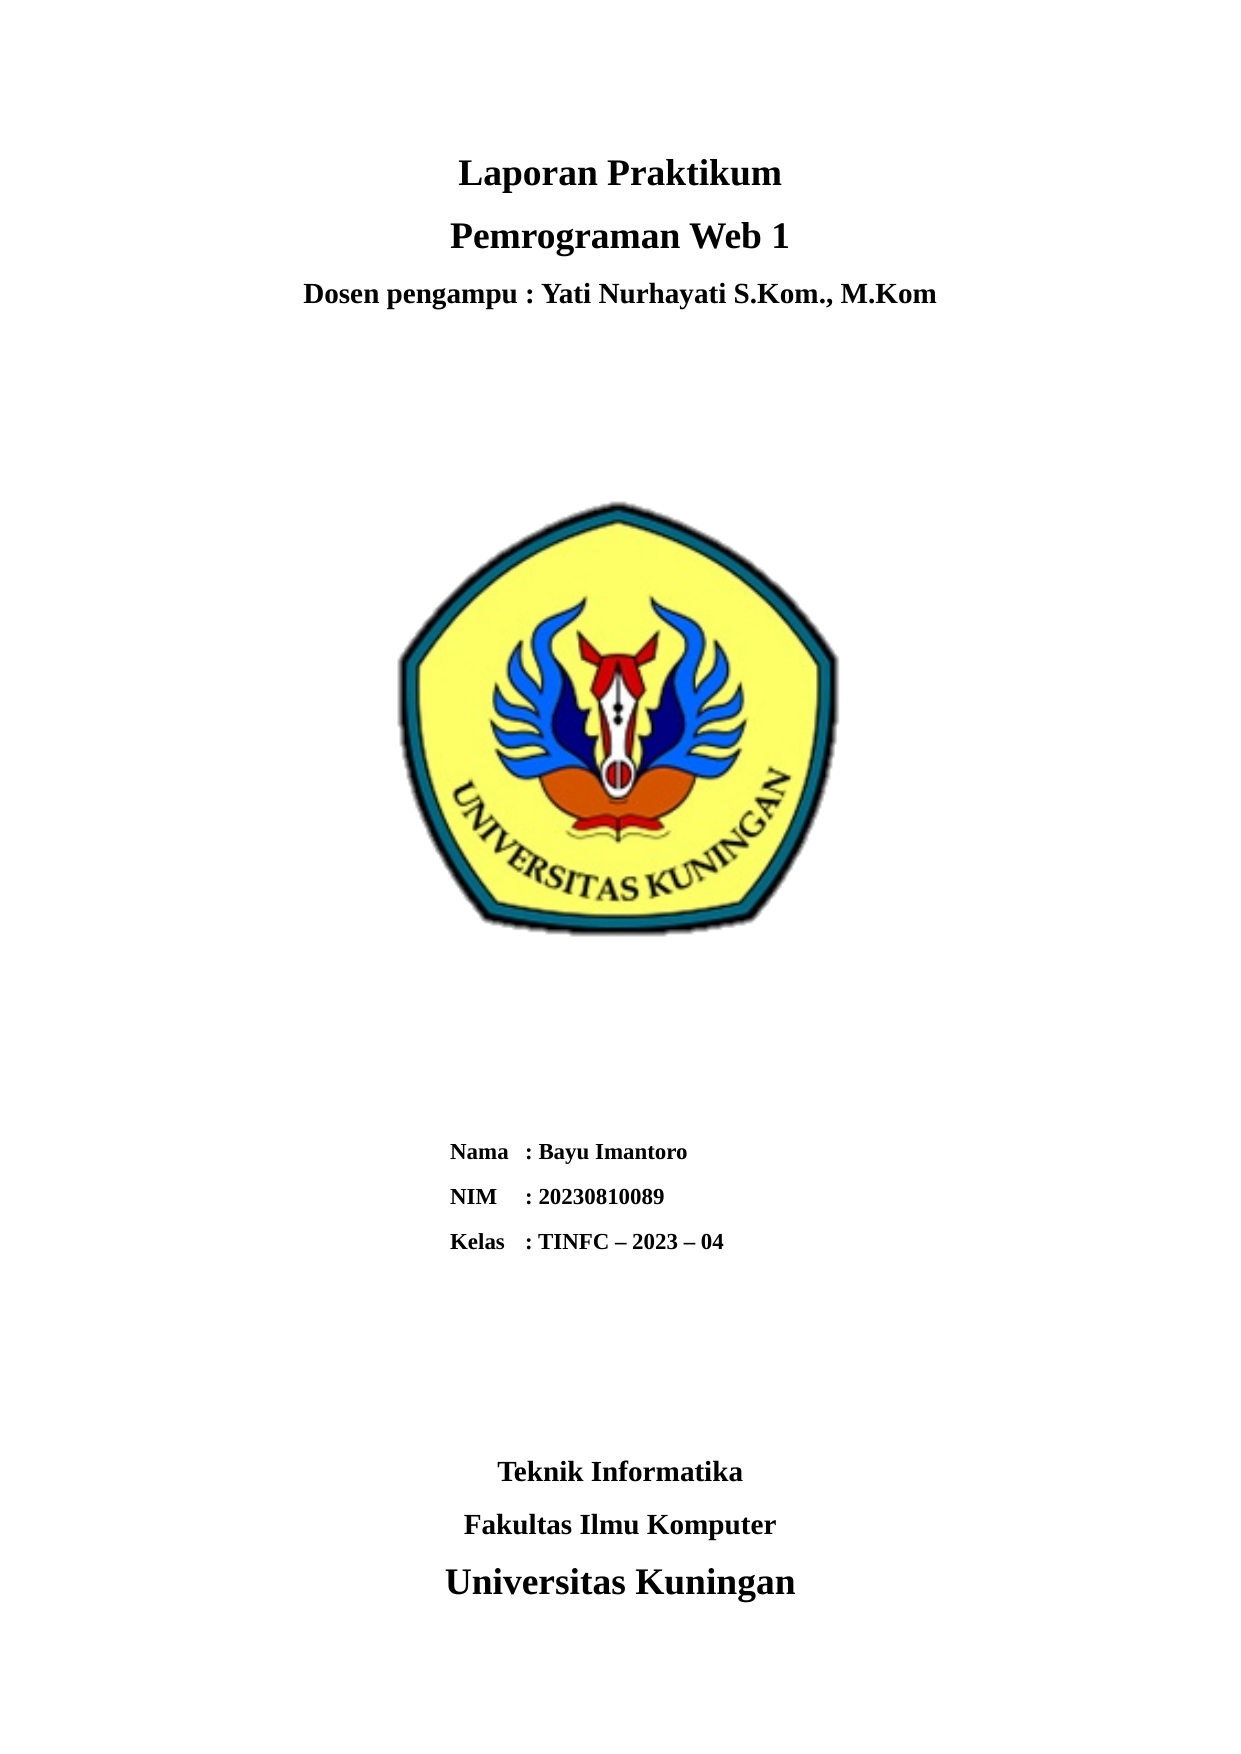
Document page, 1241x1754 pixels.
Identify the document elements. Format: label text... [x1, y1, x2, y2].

text Fakultas Ilmu Komputer [150, 1507, 1090, 1540]
picture [394, 487, 846, 939]
text Pemrograman Web 1 [150, 213, 1090, 256]
text Kelas : TINFC – 2023 – 04 [375, 1228, 1090, 1255]
text Universitas Kuningan [150, 1560, 1090, 1603]
text Nama : Bayu Imantoro [375, 1138, 1090, 1164]
text Dosen pengampu : Yati Nurhayati S.Kom., M.Kom [150, 276, 1090, 310]
text Teknik Informatika [150, 1454, 1090, 1488]
text Laporan Praktikum [150, 150, 1090, 193]
text NIM : 20230810089 [375, 1183, 1090, 1209]
